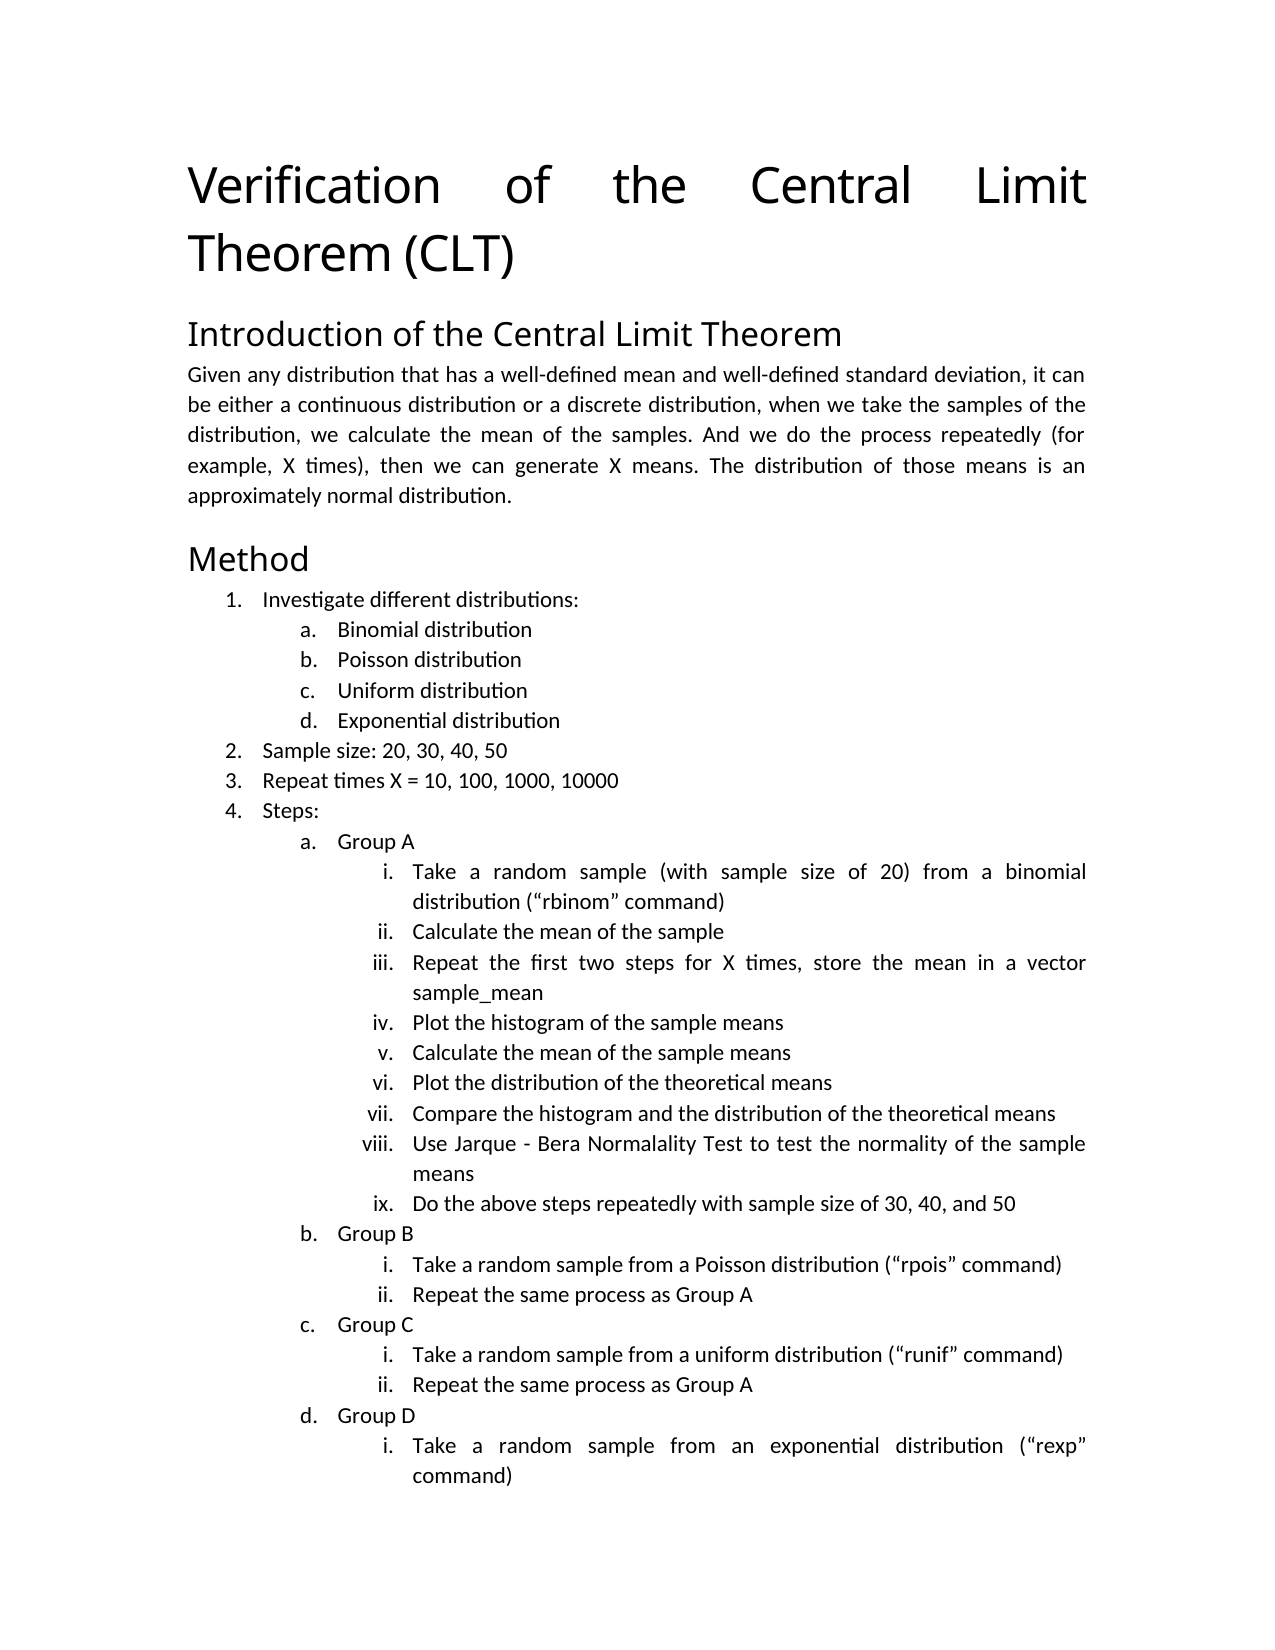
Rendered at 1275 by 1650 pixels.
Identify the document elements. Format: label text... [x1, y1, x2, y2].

title Verification of the Central Limit Theorem (CLT) [187, 150, 1087, 286]
list Plot the histogram of the sample means [394, 1008, 1087, 1036]
list Take a random sample from a uniform distribution (“runif” command) [394, 1340, 1087, 1368]
list Repeat times X = 10, 100, 1000, 10000 [225, 766, 1087, 794]
list Calculate the mean of the sample means [394, 1038, 1087, 1066]
list Plot the distribution of the theoretical means [394, 1068, 1087, 1097]
text Given any distribution that has a well-defined mean and well-defined standard deviation, it can be either a continuous distribution or a discrete distribution, when we take the samples of the distribution, we calculate the mean of the samples. And we do the process repeatedly (for example, X times), then we can generate X means. The distribution of those means is an approximately normal distribution. [187, 360, 1087, 509]
list Exponential distribution [300, 706, 1087, 734]
list Uniform distribution [300, 676, 1087, 704]
list Repeat the same process as Group A [394, 1280, 1087, 1308]
subtitle Method [187, 536, 1087, 582]
list Group A [300, 827, 1087, 855]
list Use Jarque - Bera Normalality Test to test the normality of the sample means [394, 1129, 1087, 1187]
list Group B [300, 1219, 1087, 1248]
list Take a random sample (with sample size of 20) from a binomial distribution (“rbinom” command) [394, 857, 1087, 915]
list Compare the histogram and the distribution of the theoretical means [394, 1099, 1087, 1127]
list Calculate the mean of the sample [394, 917, 1087, 946]
list Take a random sample from a Poisson distribution (“rpois” command) [394, 1250, 1087, 1278]
list Repeat the first two steps for X times, store the mean in a vector sample_mean [394, 948, 1087, 1006]
list Poisson distribution [300, 646, 1087, 674]
list Take a random sample from an exponential distribution (“rexp” command) [394, 1431, 1087, 1489]
list Do the above steps repeatedly with sample size of 30, 40, and 50 [394, 1189, 1087, 1217]
list Sample size: 20, 30, 40, 50 [225, 736, 1087, 764]
list Binomial distribution [300, 615, 1087, 643]
list Steps: [225, 797, 1087, 825]
list Group C [300, 1310, 1087, 1338]
list Group D [300, 1401, 1087, 1429]
subtitle Introduction of the Central Limit Theorem [187, 311, 1087, 357]
list Repeat the same process as Group A [394, 1371, 1087, 1399]
list Investigate different distributions: [225, 585, 1087, 613]
